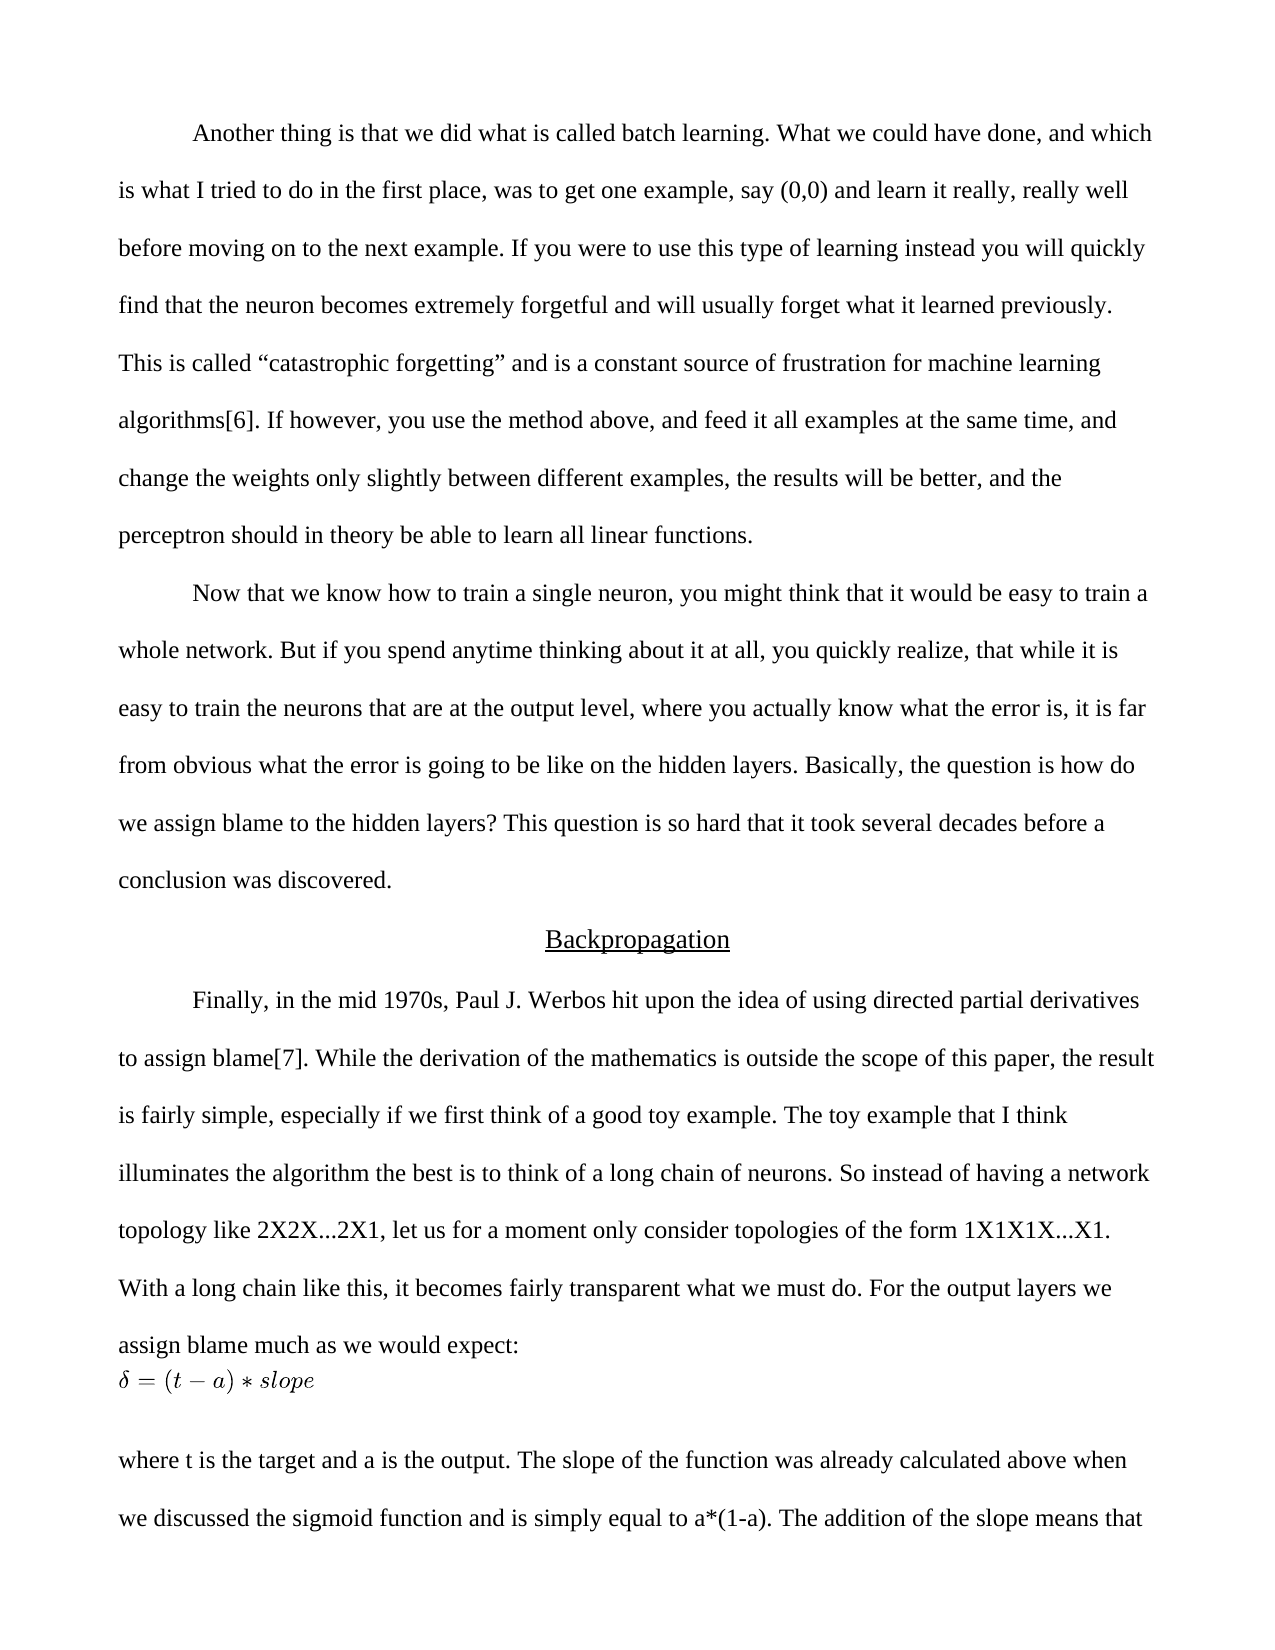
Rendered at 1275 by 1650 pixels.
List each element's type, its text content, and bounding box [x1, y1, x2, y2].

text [118, 1445, 1157, 1532]
text Backpropagation [118, 923, 1157, 954]
text Finally, in the mid 1970s, Paul J. Werbos hit upon the idea of using directed partial derivatives to assign blame[7]. While the derivation of the mathematics is outside the scope of this paper, the result is fairly simple, especially if we first think of a good toy example. The toy example that I think illuminates the algorithm the best is to think of a long chain of neurons. So instead of having a network topology like 2X2X...2X1, let us for a moment only consider topologies of the form 1X1X1X...X1. With a long chain like this, it becomes fairly transparent what we must do. For the output layers we assign blame much as we would expect: [118, 985, 1157, 1359]
text Another thing is that we did what is called batch learning. What we could have done, and which is what I tried to do in the first place, was to get one example, say (0,0) and learn it really, really well before moving on to the next example. If you were to use this type of learning instead you will quickly find that the neuron becomes extremely forgetful and will usually forget what it learned previously. This is called “catastrophic forgetting” and is a constant source of frustration for machine learning algorithms[6]. If however, you use the method above, and feed it all examples at the same time, and change the weights only slightly between different examples, the results will be better, and the perceptron should in theory be able to learn all linear functions. [118, 118, 1157, 549]
text Now that we know how to train a single neuron, you might think that it would be easy to train a whole network. But if you spend anytime thinking about it at all, you quickly realize, that while it is easy to train the neurons that are at the output level, where you actually know what the error is, it is far from obvious what the error is going to be like on the hidden layers. Basically, the question is how do we assign blame to the hidden layers? This question is so hard that it took several decades before a conclusion was discovered. [118, 578, 1157, 894]
